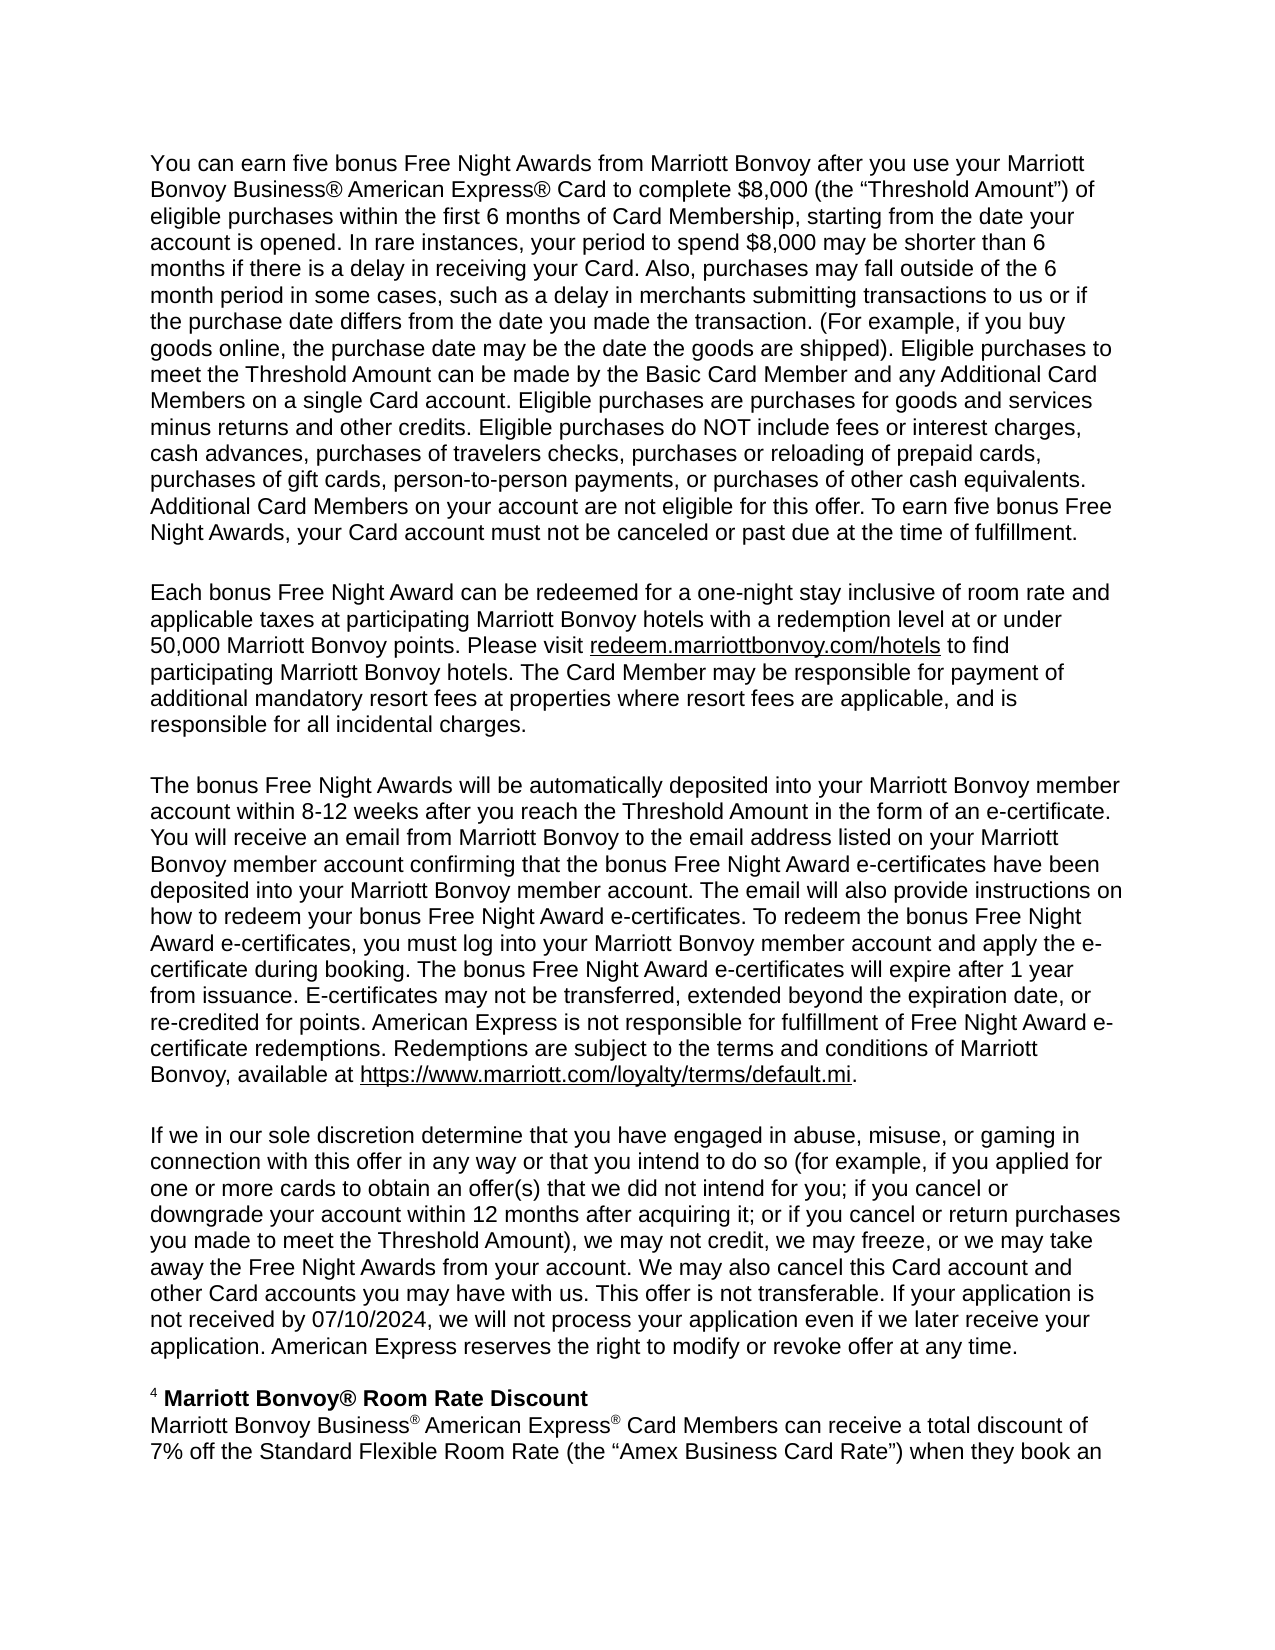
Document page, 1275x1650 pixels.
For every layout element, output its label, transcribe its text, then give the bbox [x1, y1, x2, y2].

text You can earn five bonus Free Night Awards from Marriott Bonvoy after you use your Marriott Bonvoy Business® American Express® Card to complete $8,000 (the “Threshold Amount”) of eligible purchases within the first 6 months of Card Membership, starting from the date your account is opened. In rare instances, your period to spend $8,000 may be shorter than 6 months if there is a delay in receiving your Card. Also, purchases may fall outside of the 6 month period in some cases, such as a delay in merchants submitting transactions to us or if the purchase date differs from the date you made the transaction. (For example, if you buy goods online, the purchase date may be the date the goods are shipped). Eligible purchases to meet the Threshold Amount can be made by the Basic Card Member and any Additional Card Members on a single Card account. Eligible purchases are purchases for goods and services minus returns and other credits. Eligible purchases do NOT include fees or interest charges, cash advances, purchases of travelers checks, purchases or reloading of prepaid cards, purchases of gift cards, person-to-person payments, or purchases of other cash equivalents. Additional Card Members on your account are not eligible for this offer. To earn five bonus Free Night Awards, your Card account must not be canceled or past due at the time of fulfillment. [150, 150, 1125, 545]
text 4 Marriott Bonvoy® Room Rate Discount [150, 1385, 1125, 1412]
text Each bonus Free Night Award can be redeemed for a one-night stay inclusive of room rate and applicable taxes at participating Marriott Bonvoy hotels with a redemption level at or under 50,000 Marriott Bonvoy points. Please visit redeem.marriottbonvoy.com/hotels to find participating Marriott Bonvoy hotels. The Card Member may be responsible for payment of additional mandatory resort fees at properties where resort fees are applicable, and is responsible for all incidental charges. [150, 579, 1125, 737]
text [150, 1412, 1125, 1464]
text If we in our sole discretion determine that you have engaged in abuse, misuse, or gaming in connection with this offer in any way or that you intend to do so (for example, if you applied for one or more cards to obtain an offer(s) that we did not intend for you; if you cancel or downgrade your account within 12 months after acquiring it; or if you cancel or return purchases you made to meet the Threshold Amount), we may not credit, we may freeze, or we may take away the Free Night Awards from your account. We may also cancel this Card account and other Card accounts you may have with us. This offer is not transferable. If your application is not received by 07/10/2024, we will not process your application even if we later receive your application. American Express reserves the right to modify or revoke offer at any time. [150, 1122, 1125, 1359]
text The bonus Free Night Awards will be automatically deposited into your Marriott Bonvoy member account within 8-12 weeks after you reach the Threshold Amount in the form of an e-certificate. You will receive an email from Marriott Bonvoy to the email address listed on your Marriott Bonvoy member account confirming that the bonus Free Night Award e-certificates have been deposited into your Marriott Bonvoy member account. The email will also provide instructions on how to redeem your bonus Free Night Award e-certificates. To redeem the bonus Free Night Award e-certificates, you must log into your Marriott Bonvoy member account and apply the e-certificate during booking. The bonus Free Night Award e-certificates will expire after 1 year from issuance. E-certificates may not be transferred, extended beyond the expiration date, or re-credited for points. American Express is not responsible for fulfillment of Free Night Award e-certificate redemptions. Redemptions are subject to the terms and conditions of Marriott Bonvoy, available at https://www.marriott.com/loyalty/terms/default.mi. [150, 772, 1125, 1088]
